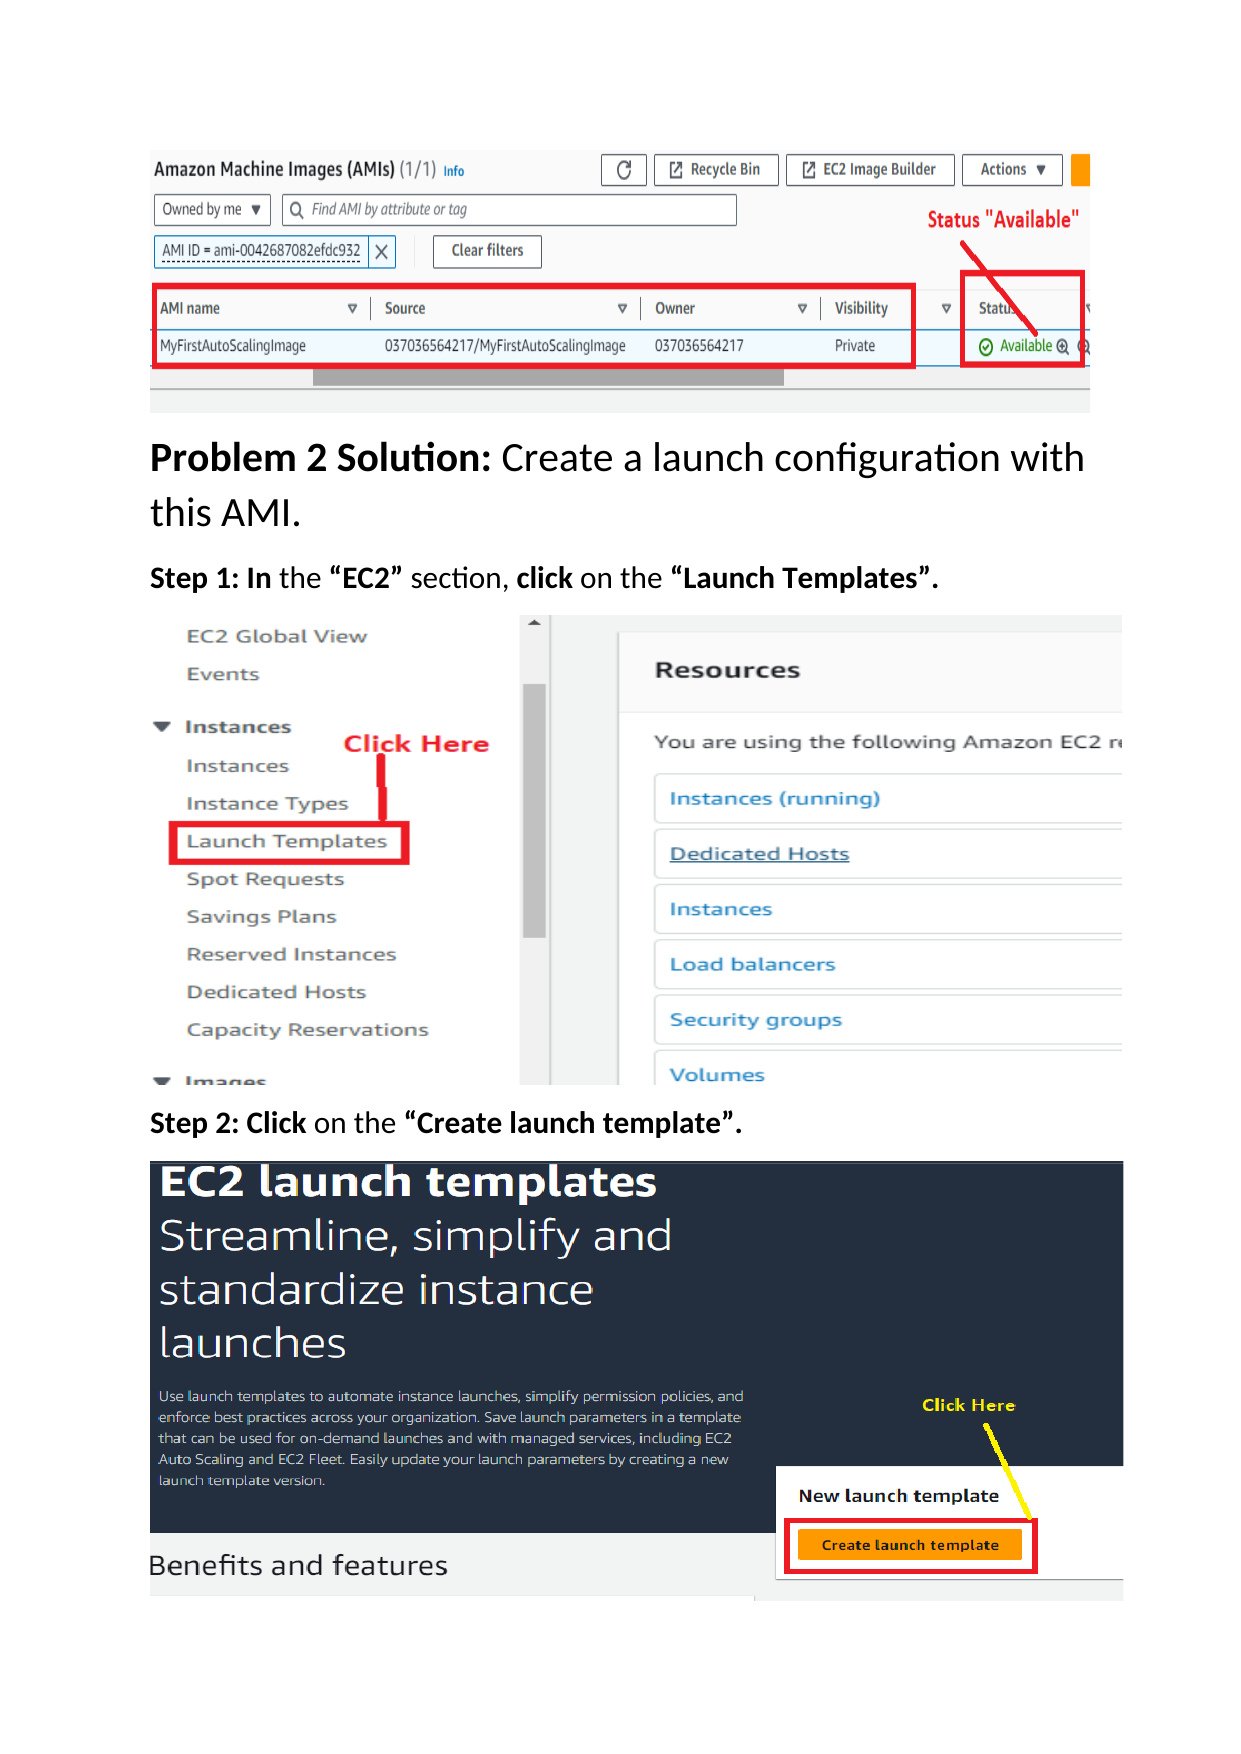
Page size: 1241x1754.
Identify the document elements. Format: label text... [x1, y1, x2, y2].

text Step 1: In the “EC2” section, click on the “Launch Templates”. [150, 558, 1090, 596]
picture [150, 150, 1091, 413]
picture [150, 615, 1122, 1085]
picture [150, 1161, 1124, 1601]
text Step 2: Click on the “Create launch template”. [150, 1103, 1090, 1141]
text Problem 2 Solution: Create a launch configuration with this AMI. [150, 431, 1090, 537]
